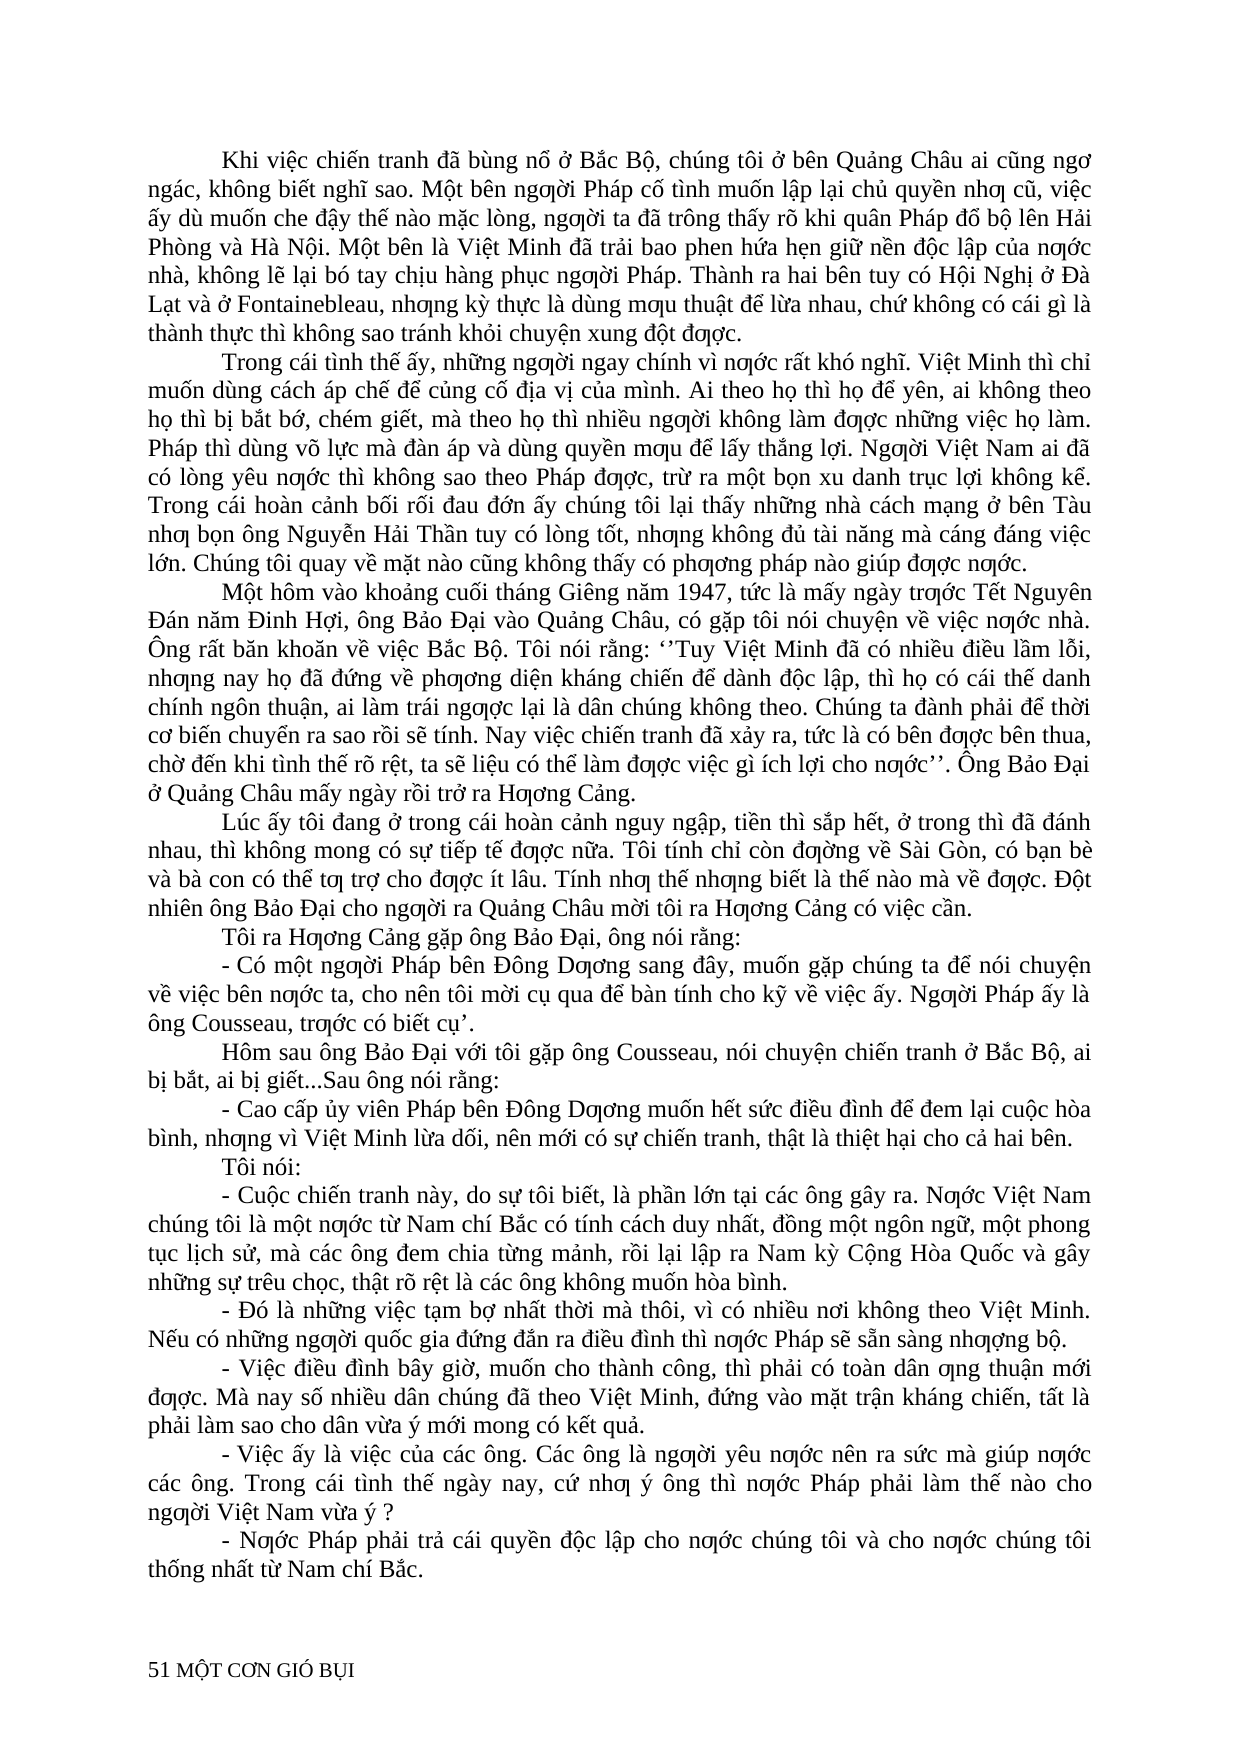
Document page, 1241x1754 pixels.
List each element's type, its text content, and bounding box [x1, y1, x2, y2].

text Khi việc chiến tranh đã bùng nổ ở Bắc Bộ, chúng tôi ở bên Quảng Châu ai cũng ngơ ngác, không biết nghĩ sao. Một bên ngƣời Pháp cố tình muốn lập lại chủ quyền nhƣ cũ, việc ấy dù muốn che đậy thế nào mặc lòng, ngƣời ta đã trông thấy rõ khi quân Pháp đổ bộ lên Hải Phòng và Hà Nội. Một bên là Việt Minh đã trải bao phen hứa hẹn giữ nền độc lập của nƣớc nhà, không lẽ lại bó tay chịu hàng phục ngƣời Pháp. Thành ra hai bên tuy có Hội Nghị ở Ðà Lạt và ở Fontainebleau, nhƣng kỳ thực là dùng mƣu thuật để lừa nhau, chứ không có cái gì là thành thực thì không sao tránh khỏi chuyện xung đột đƣợc. [148, 145, 1093, 347]
text Tôi ra Hƣơng Cảng gặp ông Bảo Ðại, ông nói rằng: [221, 922, 1105, 950]
list Nƣớc Pháp phải trả cái quyền độc lập cho nƣớc chúng tôi và cho nƣớc chúng tôi thống nhất từ Nam chí Bắc. [148, 1525, 1093, 1583]
list Ðó là những việc tạm bợ nhất thời mà thôi, vì có nhiều nơi không theo Việt Minh. Nếu có những ngƣời quốc gia đứng đắn ra điều đình thì nƣớc Pháp sẽ sẵn sàng nhƣợng bộ. [148, 1295, 1092, 1353]
text Hôm sau ông Bảo Ðại với tôi gặp ông Cousseau, nói chuyện chiến tranh ở Bắc Bộ, ai bị bắt, ai bị giết...Sau ông nói rằng: [148, 1037, 1093, 1094]
text Một hôm vào khoảng cuối tháng Giêng năm 1947, tức là mấy ngày trƣớc Tết Nguyên Đán năm Ðinh Hợi, ông Bảo Ðại vào Quảng Châu, có gặp tôi nói chuyện về việc nƣớc nhà. Ông rất băn khoăn về việc Bắc Bộ. Tôi nói rằng: ‘’Tuy Việt Minh đã có nhiều điều lầm lỗi, nhƣng nay họ đã đứng về phƣơng diện kháng chiến để dành độc lập, thì họ có cái thế danh chính ngôn thuận, ai làm trái ngƣợc lại là dân chúng không theo. Chúng ta đành phải để thời cơ biến chuyển ra sao rồi sẽ tính. Nay việc chiến tranh đã xảy ra, tức là có bên đƣợc bên thua, chờ đến khi tình thế rõ rệt, ta sẽ liệu có thể làm đƣợc việc gì ích lợi cho nƣớc’’. Ông Bảo Ðại ở Quảng Châu mấy ngày rồi trở ra Hƣơng Cảng. [148, 577, 1093, 807]
list Có một ngƣời Pháp bên Ðông Dƣơng sang đây, muốn gặp chúng ta để nói chuyện về việc bên nƣớc ta, cho nên tôi mời cụ qua để bàn tính cho kỹ về việc ấy. Ngƣời Pháp ấy là ông Cousseau, trƣớc có biết cụ’. [148, 950, 1093, 1037]
list Cao cấp ủy viên Pháp bên Ðông Dƣơng muốn hết sức điều đình để đem lại cuộc hòa bình, nhƣng vì Việt Minh lừa dối, nên mới có sự chiến tranh, thật là thiệt hại cho cả hai bên. [148, 1094, 1092, 1152]
list Việc điều đình bây giờ, muốn cho thành công, thì phải có toàn dân ƣng thuận mới đƣợc. Mà nay số nhiều dân chúng đã theo Việt Minh, đứng vào mặt trận kháng chiến, tất là phải làm sao cho dân vừa ý mới mong có kết quả. [148, 1353, 1093, 1439]
text Trong cái tình thế ấy, những ngƣời ngay chính vì nƣớc rất khó nghĩ. Việt Minh thì chỉ muốn dùng cách áp chế để củng cố địa vị của mình. Ai theo họ thì họ để yên, ai không theo họ thì bị bắt bớ, chém giết, mà theo họ thì nhiều ngƣời không làm đƣợc những việc họ làm. Pháp thì dùng võ lực mà đàn áp và dùng quyền mƣu để lấy thắng lợi. Ngƣời Việt Nam ai đã có lòng yêu nƣớc thì không sao theo Pháp đƣợc, trừ ra một bọn xu danh trục lợi không kể. Trong cái hoàn cảnh bối rối đau đớn ấy chúng tôi lại thấy những nhà cách mạng ở bên Tàu nhƣ bọn ông Nguyễn Hải Thần tuy có lòng tốt, nhƣng không đủ tài năng mà cáng đáng việc lớn. Chúng tôi quay về mặt nào cũng không thấy có phƣơng pháp nào giúp đƣợc nƣớc. [148, 347, 1092, 577]
text Lúc ấy tôi đang ở trong cái hoàn cảnh nguy ngập, tiền thì sắp hết, ở trong thì đã đánh nhau, thì không mong có sự tiếp tế đƣợc nữa. Tôi tính chỉ còn đƣờng về Sài Gòn, có bạn bè và bà con có thể tƣ trợ cho đƣợc ít lâu. Tính nhƣ thế nhƣng biết là thế nào mà về đƣợc. Ðột nhiên ông Bảo Ðại cho ngƣời ra Quảng Châu mời tôi ra Hƣơng Cảng có việc cần. [148, 807, 1093, 922]
text Tôi nói: [221, 1152, 1105, 1180]
list Cuộc chiến tranh này, do sự tôi biết, là phần lớn tại các ông gây ra. Nƣớc Việt Nam chúng tôi là một nƣớc từ Nam chí Bắc có tính cách duy nhất, đồng một ngôn ngữ, một phong tục lịch sử, mà các ông đem chia từng mảnh, rồi lại lập ra Nam kỳ Cộng Hòa Quốc và gây những sự trêu chọc, thật rõ rệt là các ông không muốn hòa bình. [148, 1180, 1093, 1295]
list Việc ấy là việc của các ông. Các ông là ngƣời yêu nƣớc nên ra sức mà giúp nƣớc các ông. Trong cái tình thế ngày nay, cứ nhƣ ý ông thì nƣớc Pháp phải làm thế nào cho ngƣời Việt Nam vừa ý ? [148, 1439, 1093, 1525]
